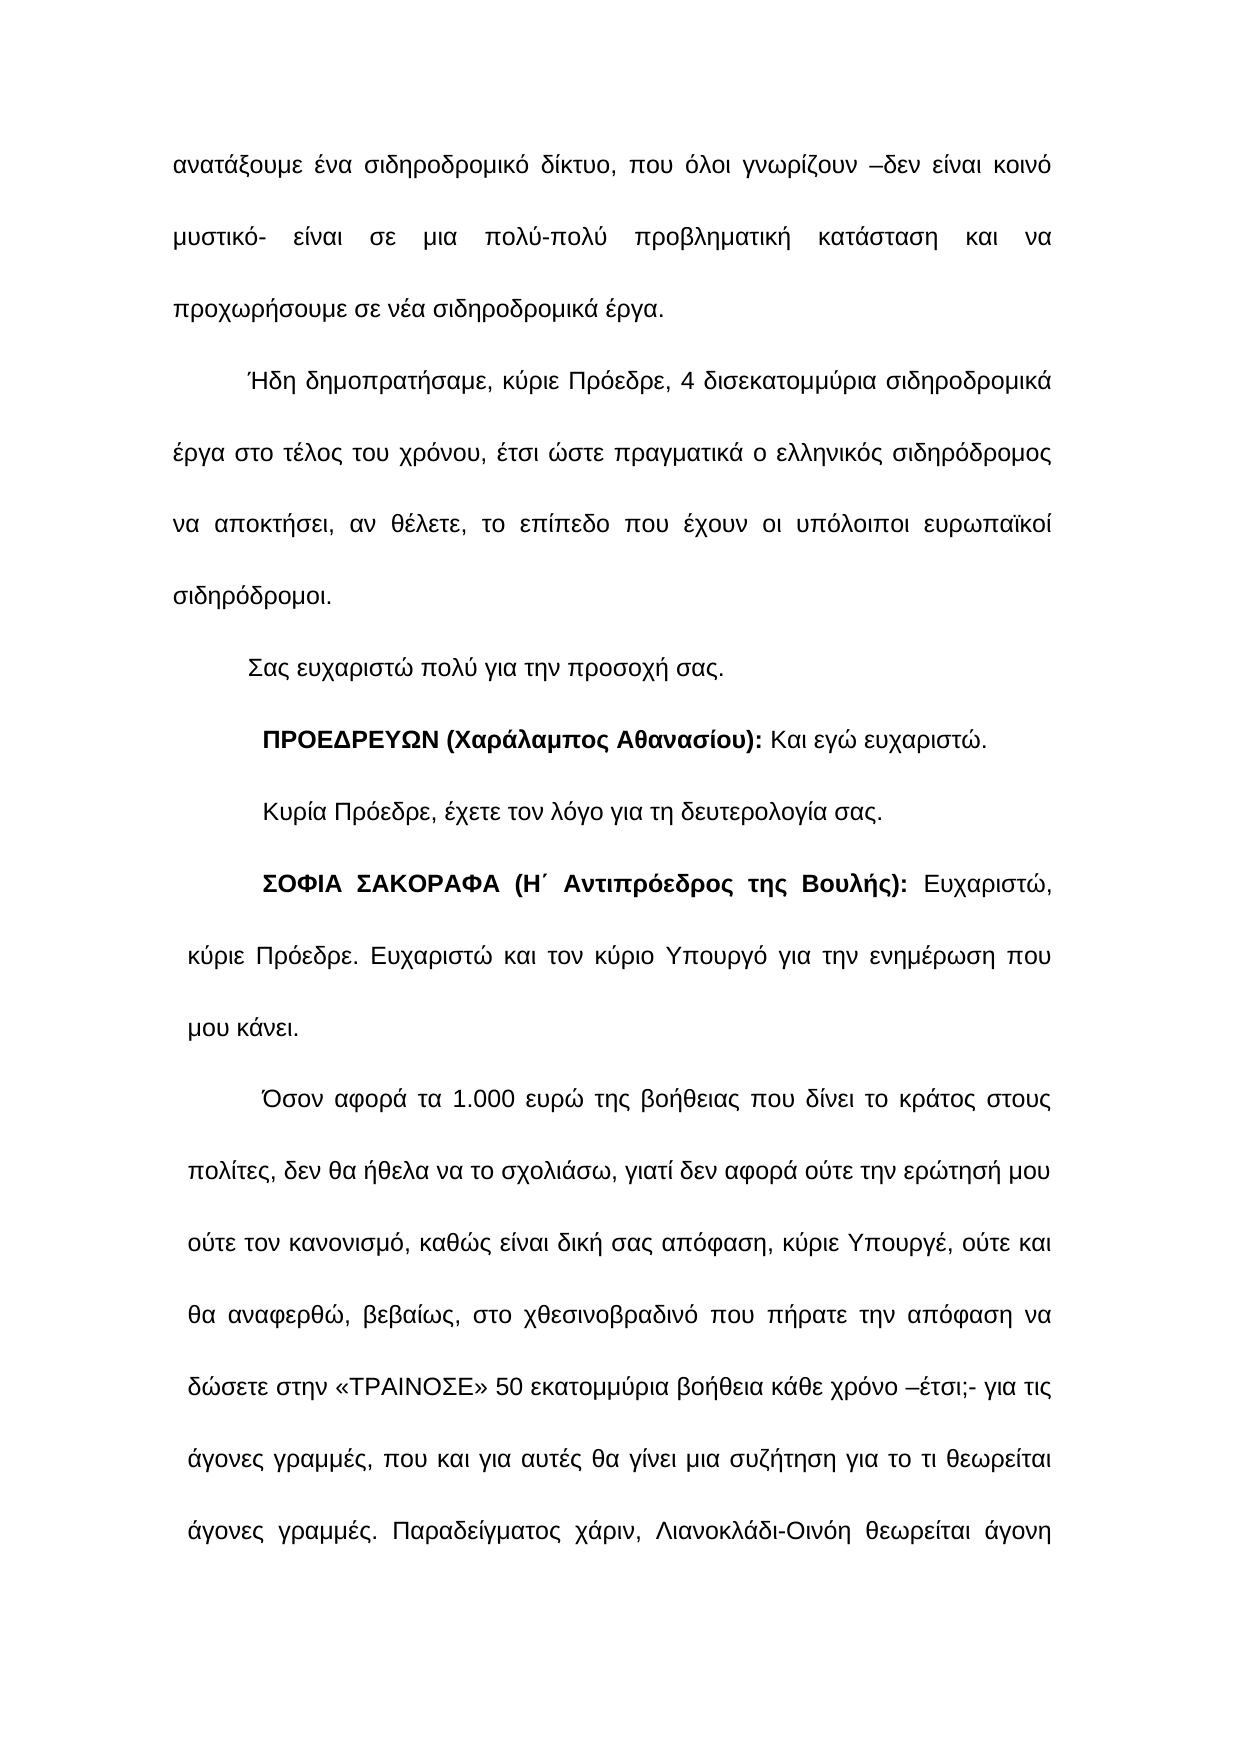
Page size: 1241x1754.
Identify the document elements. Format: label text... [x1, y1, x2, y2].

text Κυρία Πρόεδρε, έχετε τον λόγο για τη δευτερολογία σας. [187, 797, 1053, 826]
text ΠΡΟΕΔΡΕΥΩΝ (Χαράλαμπος Αθανασίου): Και εγώ ευχαριστώ. [187, 725, 1053, 754]
text Ήδη δημοπρατήσαμε, κύριε Πρόεδρε, 4 δισεκατομμύρια σιδηροδρομικά έργα στο τέλος του χρόνου, έτσι ώστε πραγματικά ο ελληνικός σιδηρόδρομος να αποκτήσει, αν θέλετε, το επίπεδο που έχουν οι υπόλοιποι ευρωπαϊκοί σιδηρόδρομοι. [173, 366, 1053, 610]
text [173, 150, 1053, 322]
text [187, 1084, 1053, 1544]
text Σας ευχαριστώ πολύ για την προσοχή σας. [173, 653, 1053, 682]
text ΣΟΦΙΑ ΣΑΚΟΡΑΦΑ (Η΄ Αντιπρόεδρος της Βουλής): Ευχαριστώ, κύριε Πρόεδρε. Ευχαριστώ και τον κύριο Υπουργό για την ενημέρωση που μου κάνει. [187, 869, 1053, 1041]
